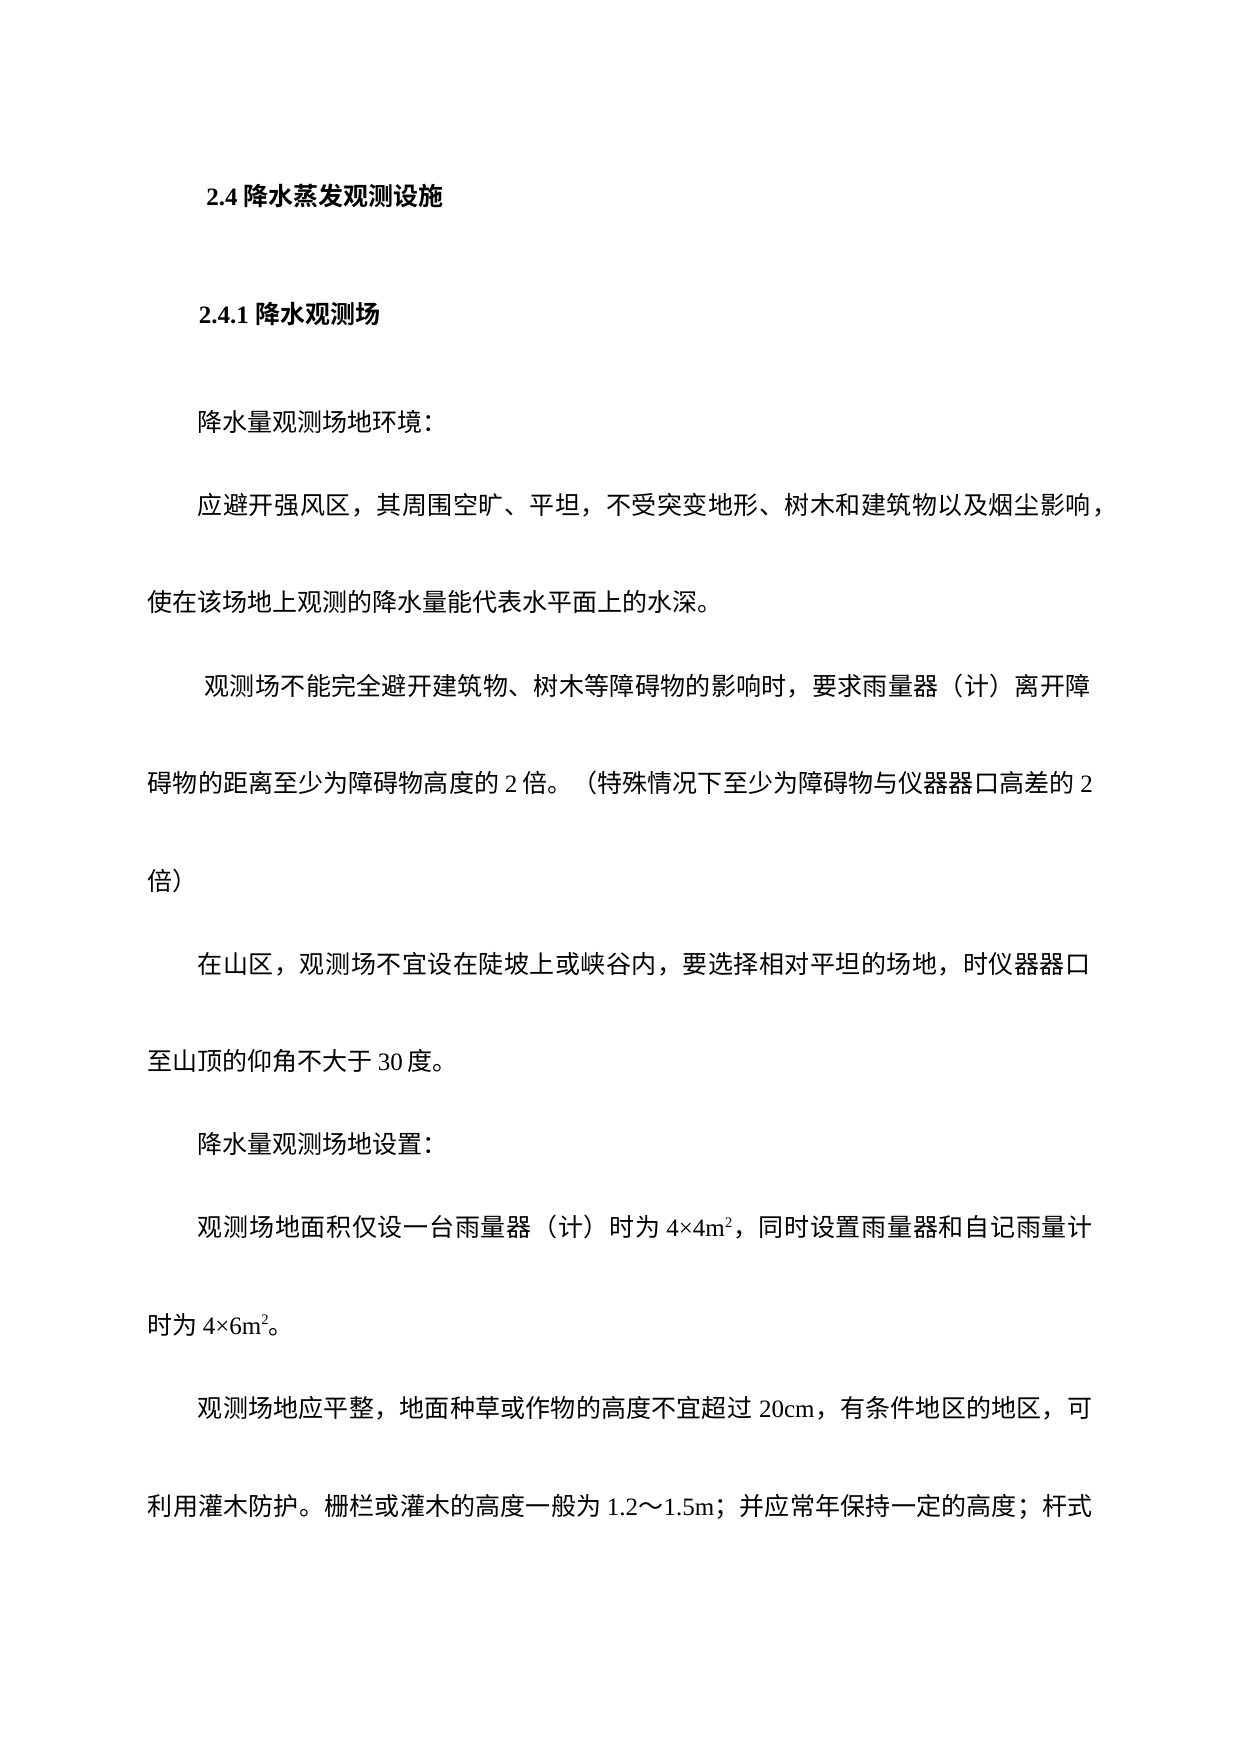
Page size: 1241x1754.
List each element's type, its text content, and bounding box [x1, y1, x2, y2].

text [148, 1374, 1093, 1537]
text 在山区，观测场不宜设在陡坡上或峡谷内，要选择相对平坦的场地，时仪器器口至山顶的仰角不大于30度。 [148, 930, 1093, 1092]
text 观测场地面积仅设一台雨量器（计）时为4×4m2，同时设置雨量器和自记雨量计时为4×6m2。 [148, 1193, 1093, 1356]
text 降水量观测场地设置： [148, 1110, 1093, 1175]
text 降水量观测场地环境： [148, 388, 1093, 453]
text 应避开强风区，其周围空旷、平坦，不受突变地形、树木和建筑物以及烟尘影响，使在该场地上观测的降水量能代表水平面上的水深。 [148, 471, 1093, 633]
subtitle 2.4.1 降水观测场 [148, 280, 1093, 345]
text 观测场不能完全避开建筑物、树木等障碍物的影响时，要求雨量器（计）离开障碍物的距离至少为障碍物高度的2倍。（特殊情况下至少为障碍物与仪器器口高差的2倍） [148, 652, 1093, 912]
